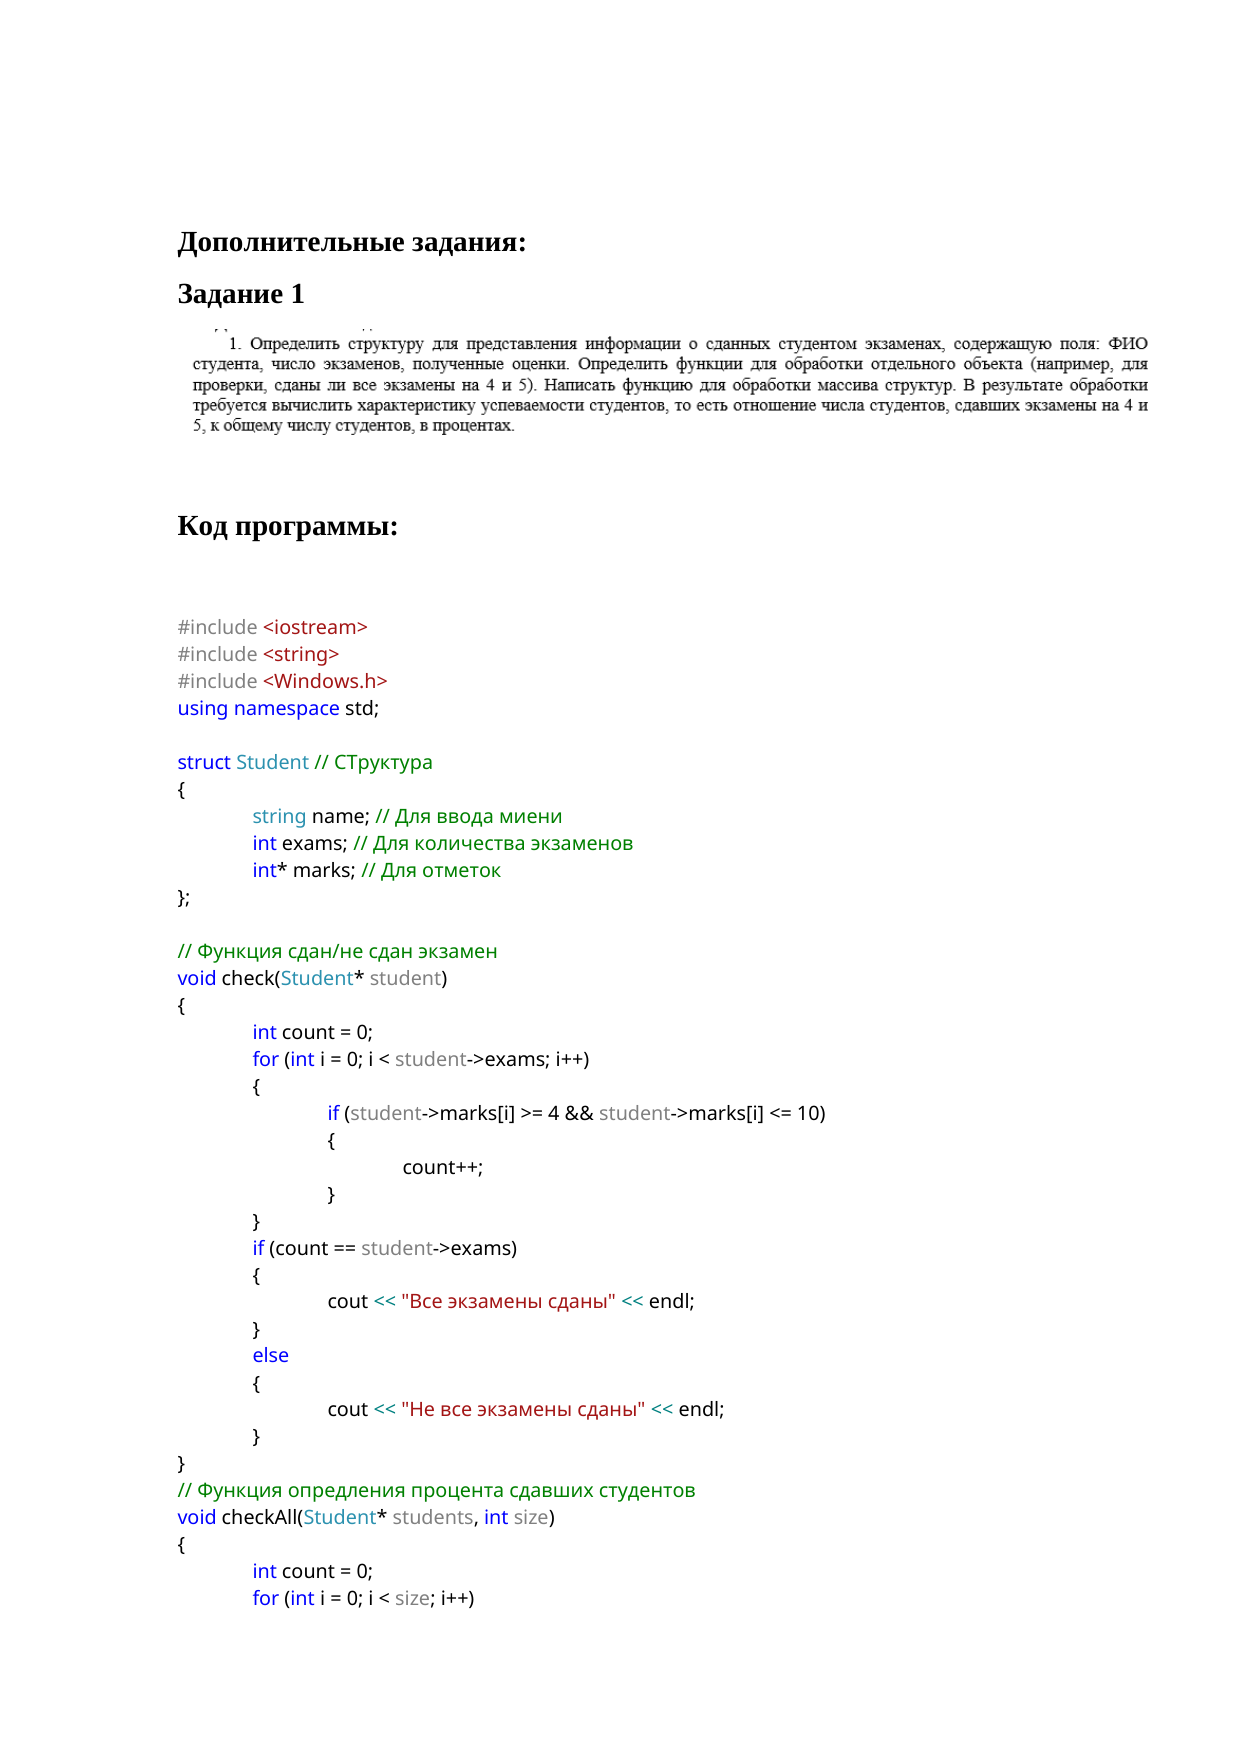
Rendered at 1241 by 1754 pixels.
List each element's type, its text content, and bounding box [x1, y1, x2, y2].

text struct Student // СТруктура [177, 748, 1152, 775]
text int count = 0; [177, 1018, 1152, 1045]
text Дополнительные задания: [177, 224, 1152, 257]
text }; [177, 883, 1152, 910]
text void check(Student* student) [177, 964, 1152, 991]
text int* marks; // Для отметок [177, 856, 1152, 883]
text // Функция сдан/не сдан экзамен [177, 937, 1152, 964]
text string name; // Для ввода миени [177, 802, 1152, 829]
text for (int i = 0; i < size; i++) [177, 1584, 1152, 1612]
text { [177, 775, 1152, 802]
text #include <Windows.h> [177, 667, 1152, 694]
text } [177, 1207, 1152, 1234]
text } [177, 1180, 1152, 1207]
text { [177, 991, 1152, 1018]
text if (student->marks[i] >= 4 && student->marks[i] <= 10) [177, 1099, 1152, 1126]
text void checkAll(Student* students, int size) [177, 1504, 1152, 1531]
text { [177, 1369, 1152, 1396]
text cout << "Не все экзамены сданы" << endl; [177, 1396, 1152, 1423]
text } [177, 1450, 1152, 1477]
picture [177, 329, 1152, 436]
text using namespace std; [177, 694, 1152, 721]
text #include <iostream> [177, 613, 1152, 640]
text int count = 0; [177, 1558, 1152, 1584]
text Задание 1 [177, 277, 1152, 310]
text } [177, 1315, 1152, 1342]
text // Функция опредления процента сдавших студентов [177, 1477, 1152, 1504]
text } [177, 1423, 1152, 1450]
text else [177, 1342, 1152, 1369]
text for (int i = 0; i < student->exams; i++) [177, 1045, 1152, 1072]
text { [177, 1126, 1152, 1153]
text int exams; // Для количества экзаменов [177, 829, 1152, 856]
text { [177, 1072, 1152, 1099]
text #include <string> [177, 640, 1152, 667]
text { [177, 1531, 1152, 1558]
text { [177, 1261, 1152, 1288]
text Код программы: [177, 508, 1152, 541]
text if (count == student->exams) [177, 1234, 1152, 1261]
text count++; [177, 1153, 1152, 1180]
text cout << "Все экзамены сданы" << endl; [177, 1288, 1152, 1315]
